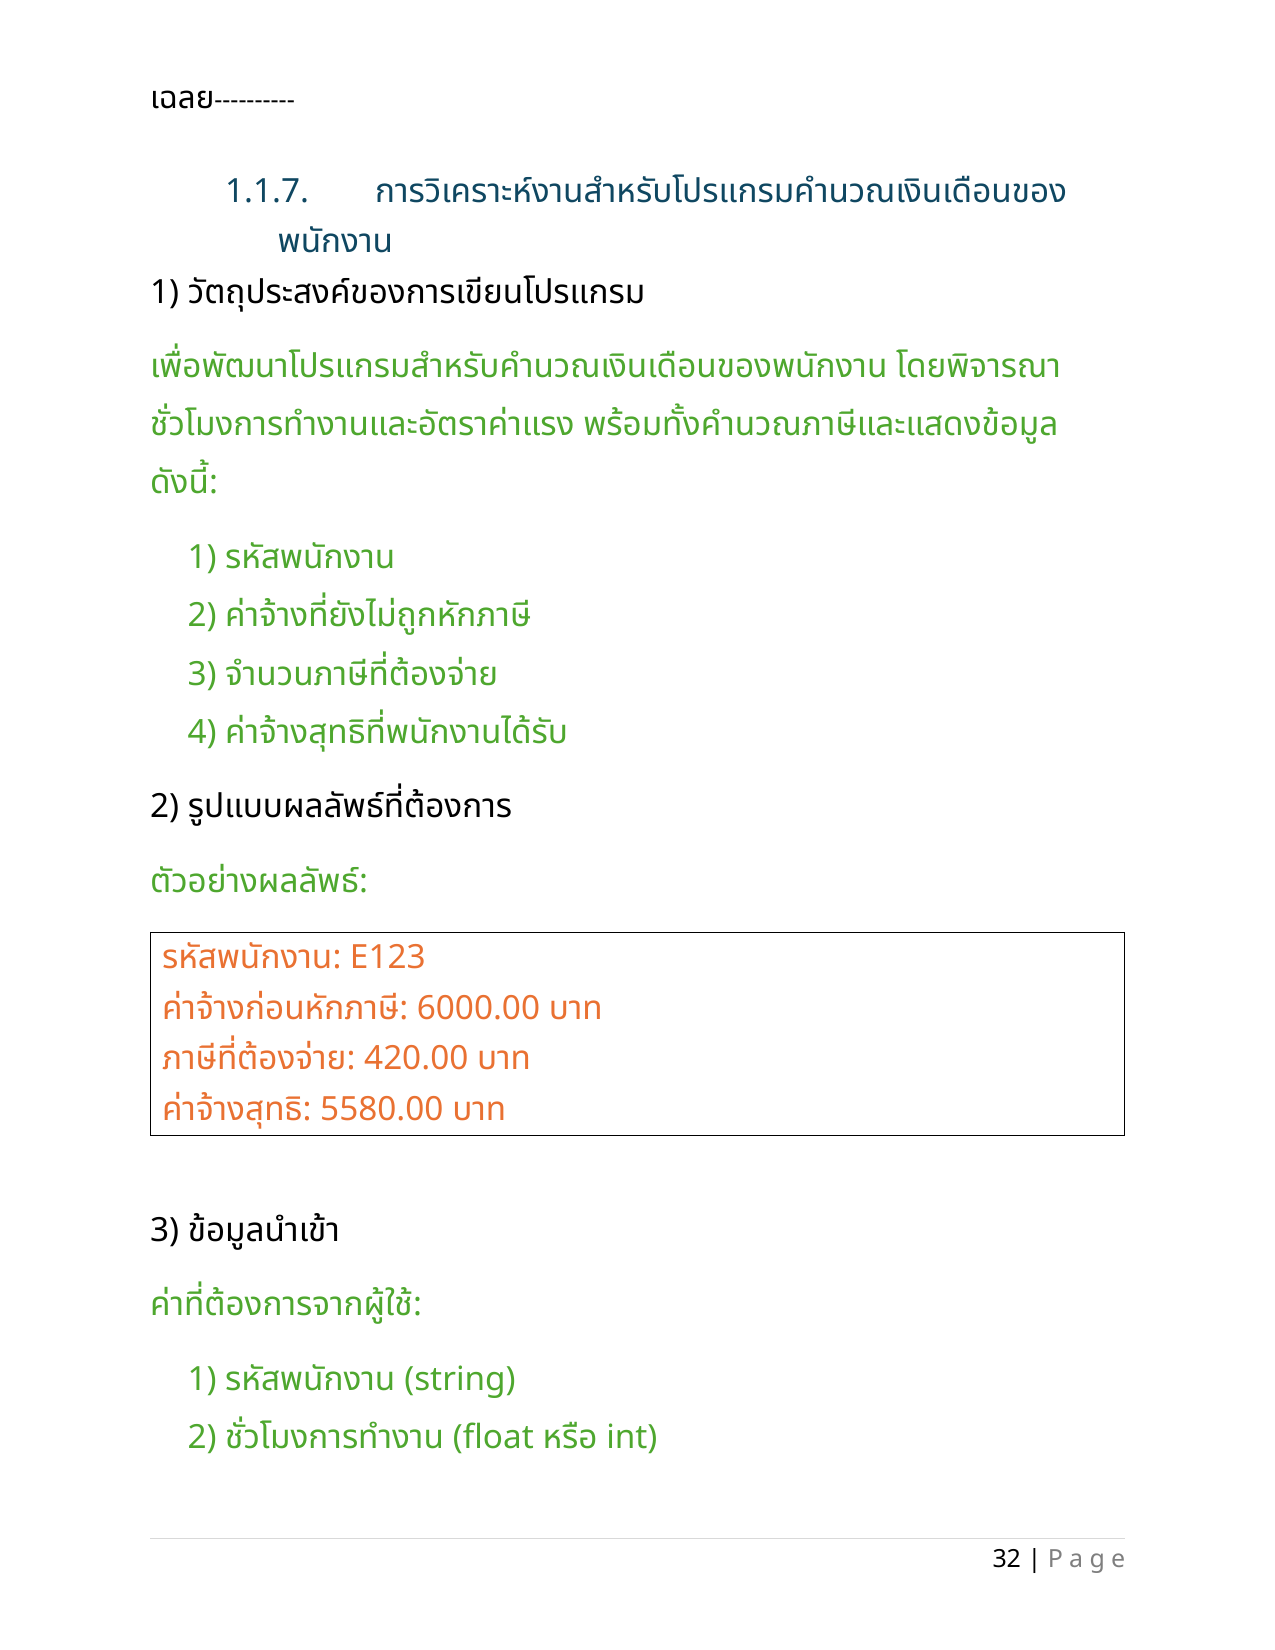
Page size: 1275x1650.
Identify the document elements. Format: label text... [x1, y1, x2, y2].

list ชั่วโมงการทำงาน (float หรือ int) [187, 1413, 1125, 1464]
list ค่าจ้างที่ยังไม่ถูกหักภาษี [187, 591, 1125, 642]
list ค่าจ้างสุทธิที่พนักงานได้รับ [187, 707, 1125, 758]
text ค่าที่ต้องการจากผู้ใช้: [150, 1280, 1125, 1331]
list รหัสพนักงาน [187, 533, 1125, 584]
list รหัสพนักงาน (string) [187, 1355, 1125, 1406]
table_header รหัสพนักงาน: E123 ค่าจ้างก่อนหักภาษี: 6000.00 บาท ภาษีที่ต้องจ่าย: 420.00 บาท ค่าจ้างสุทธิ: 5580.00 บาท [151, 933, 1124, 1135]
text เพื่อพัฒนาโปรแกรมสำหรับคำนวณเงินเดือนของพนักงาน โดยพิจารณาชั่วโมงการทำงานและอัตราค่าแรง พร้อมทั้งคำนวณภาษีและแสดงข้อมูลดังนี้: [150, 342, 1125, 509]
text 1) วัตถุประสงค์ของการเขียนโปรแกรม [150, 268, 1125, 318]
text 3) ข้อมูลนำเข้า [150, 1205, 1125, 1256]
text ตัวอย่างผลลัพธ์: [150, 857, 1125, 908]
list จำนวนภาษีที่ต้องจ่าย [187, 649, 1125, 700]
text 2) รูปแบบผลลัพธ์ที่ต้องการ [150, 782, 1125, 833]
subtitle การวิเคราะห์งานสำหรับโปรแกรมคำนวณเงินเดือนของพนักงาน [225, 167, 1125, 268]
